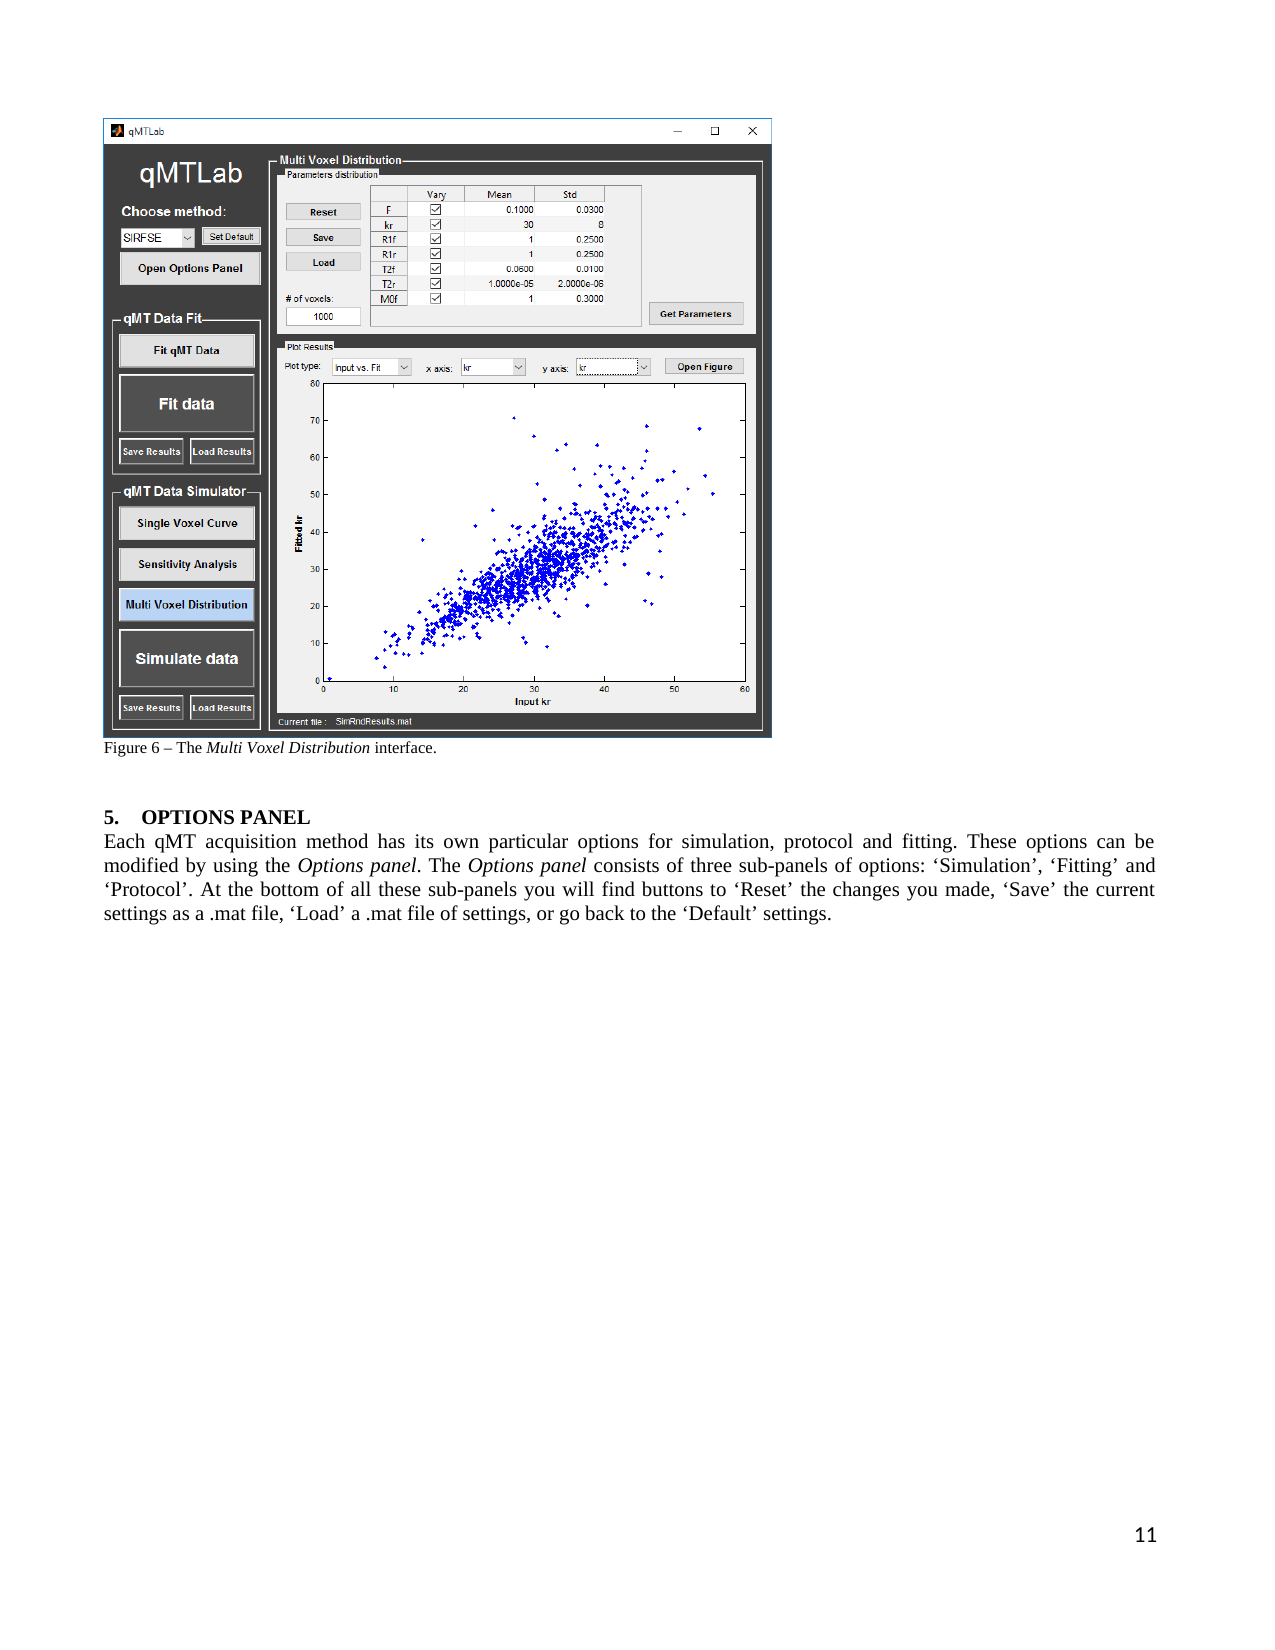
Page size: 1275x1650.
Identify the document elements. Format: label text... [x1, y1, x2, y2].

text Each qMT acquisition method has its own particular options for simulation, protocol and fitting. These options can be modified by using the Options panel. The Options panel consists of three sub-panels of options: ‘Simulation’, ‘Fitting’ and ‘Protocol’. At the bottom of all these sub-panels you will find buttons to ‘Reset’ the changes you made, ‘Save’ the current settings as a .mat file, ‘Load’ a .mat file of settings, or go back to the ‘Default’ settings. [103, 829, 1157, 925]
text Options panel [103, 805, 1157, 829]
text Figure 6 – The Multi Voxel Distribution interface. [103, 738, 1157, 757]
picture [103, 118, 772, 738]
